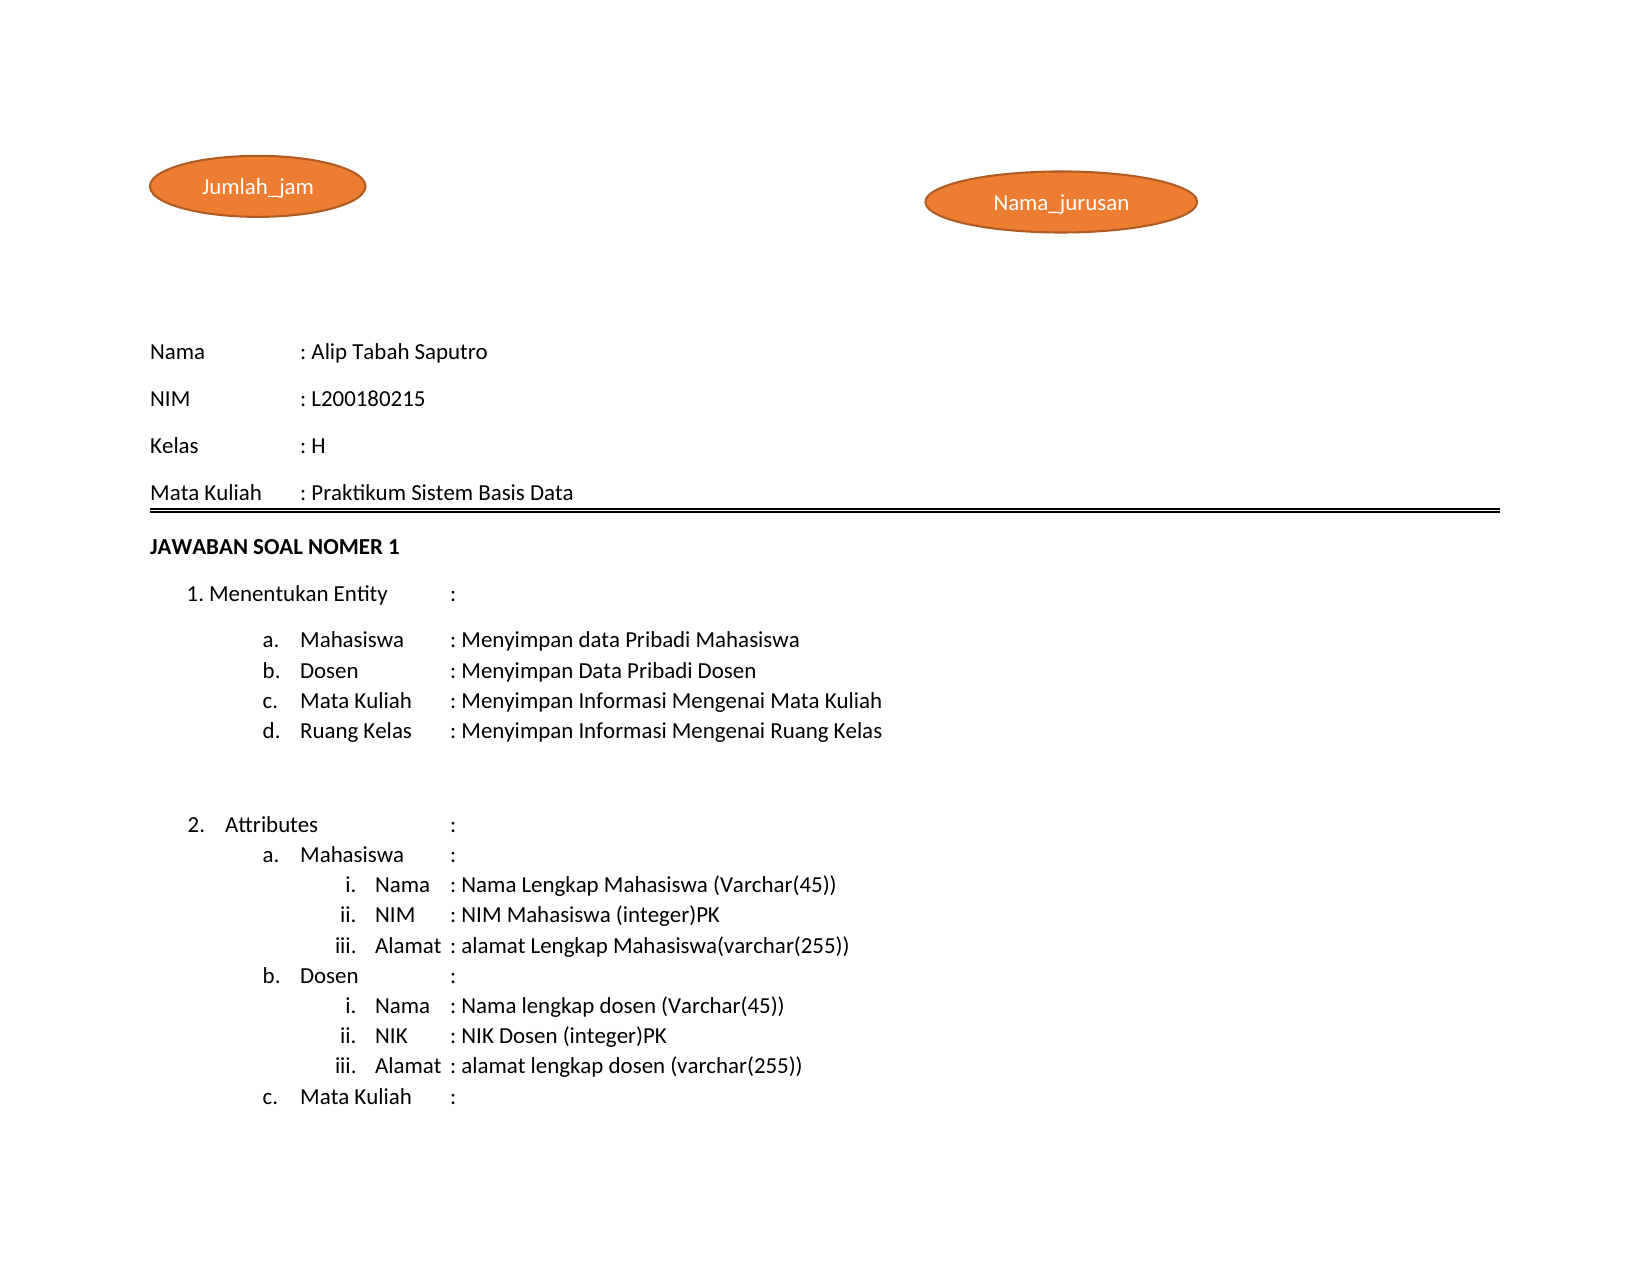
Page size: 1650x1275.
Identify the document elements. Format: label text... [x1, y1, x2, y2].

list Mata Kuliah : [262, 1082, 1500, 1110]
list Mahasiswa : [262, 840, 1500, 868]
list Nama : Nama lengkap dosen (Varchar(45)) [356, 991, 1500, 1019]
list Mata Kuliah : Menyimpan Informasi Mengenai Mata Kuliah [262, 686, 1500, 714]
list Dosen : [262, 961, 1500, 989]
text JAWABAN SOAL NOMER 1 [150, 532, 1500, 560]
text Kelas : H [150, 431, 1500, 459]
list Alamat : alamat lengkap dosen (varchar(255)) [356, 1052, 1500, 1079]
list Alamat : alamat Lengkap Mahasiswa(varchar(255)) [356, 931, 1500, 959]
text NIM : L200180215 [150, 384, 1500, 412]
list Nama : Nama Lengkap Mahasiswa (Varchar(45)) [356, 870, 1500, 898]
list NIM : NIM Mahasiswa (integer)PK [356, 901, 1500, 928]
list NIK : NIK Dosen (integer)PK [356, 1021, 1500, 1049]
text 1. Menentukan Entity : [186, 579, 1500, 607]
list Attributes : [187, 810, 1500, 838]
list Mahasiswa : Menyimpan data Pribadi Mahasiswa [262, 626, 1500, 653]
text Nama : Alip Tabah Saputro [150, 337, 1500, 366]
text Mata Kuliah : Praktikum Sistem Basis Data [150, 478, 1500, 508]
list Ruang Kelas : Menyimpan Informasi Mengenai Ruang Kelas [262, 716, 1500, 744]
list Dosen : Menyimpan Data Pribadi Dosen [262, 656, 1500, 684]
